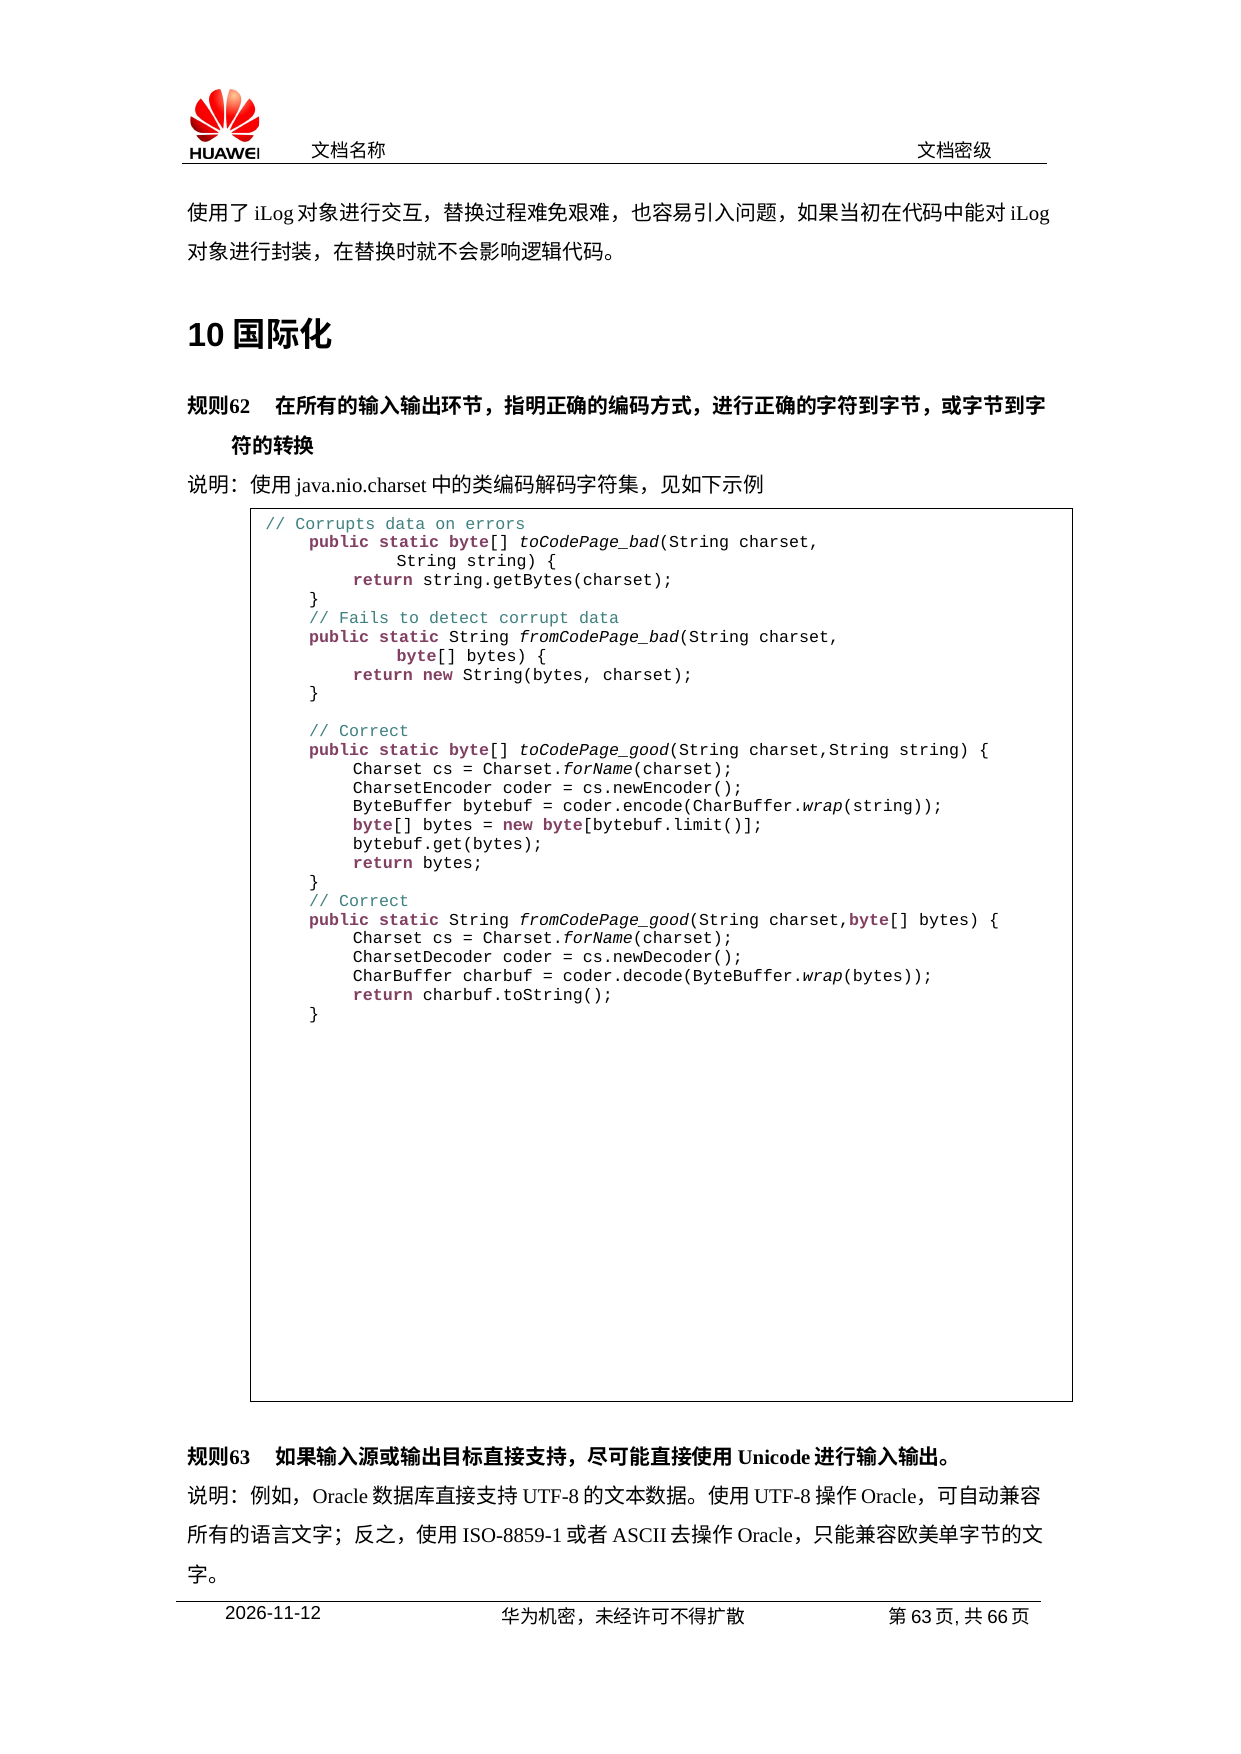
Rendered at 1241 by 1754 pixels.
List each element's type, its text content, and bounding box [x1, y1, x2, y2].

text 如果输入源或输出目标直接支持，尽可能直接使用Unicode进行输入输出。 [187, 1440, 1053, 1470]
picture [190, 89, 260, 159]
subtitle 国际化 [187, 300, 1053, 365]
text 说明：例如，Oracle数据库直接支持UTF-8的文本数据。使用UTF-8操作Oracle，可自动兼容所有的语言文字；反之，使用ISO-8859-1或者ASCII去操作Oracle，只能兼容欧美单字节的文字。 [187, 1479, 1053, 1588]
text 在所有的输入输出环节，指明正确的编码方式，进行正确的字符到字节，或字节到字符的转换 [187, 390, 1053, 459]
text 说明：使用java.nio.charset中的类编码解码字符集，见如下示例 [187, 468, 1053, 498]
